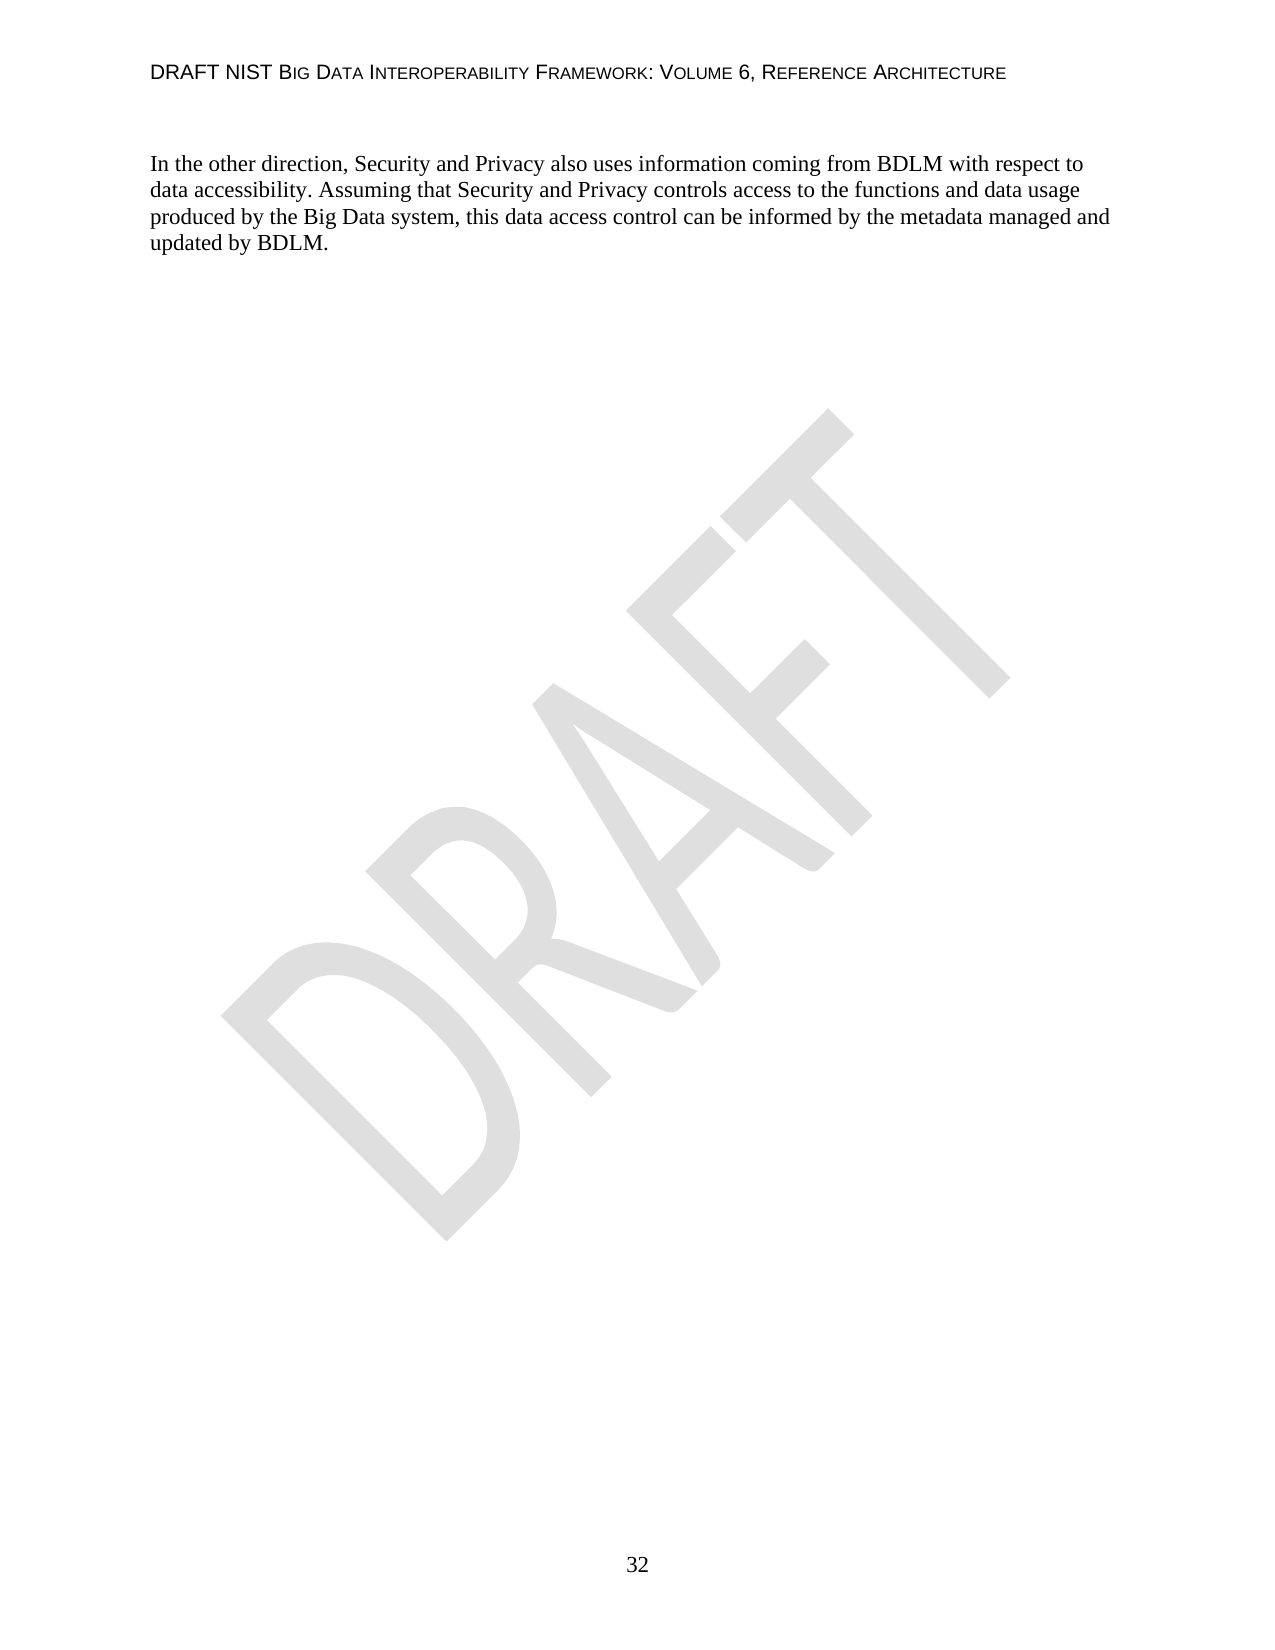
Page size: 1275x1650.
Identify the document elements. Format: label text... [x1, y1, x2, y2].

text In the other direction, Security and Privacy also uses information coming from BDLM with respect to data accessibility. Assuming that Security and Privacy controls access to the functions and data usage produced by the Big Data system, this data access control can be informed by the metadata managed and updated by BDLM. [150, 150, 1125, 255]
